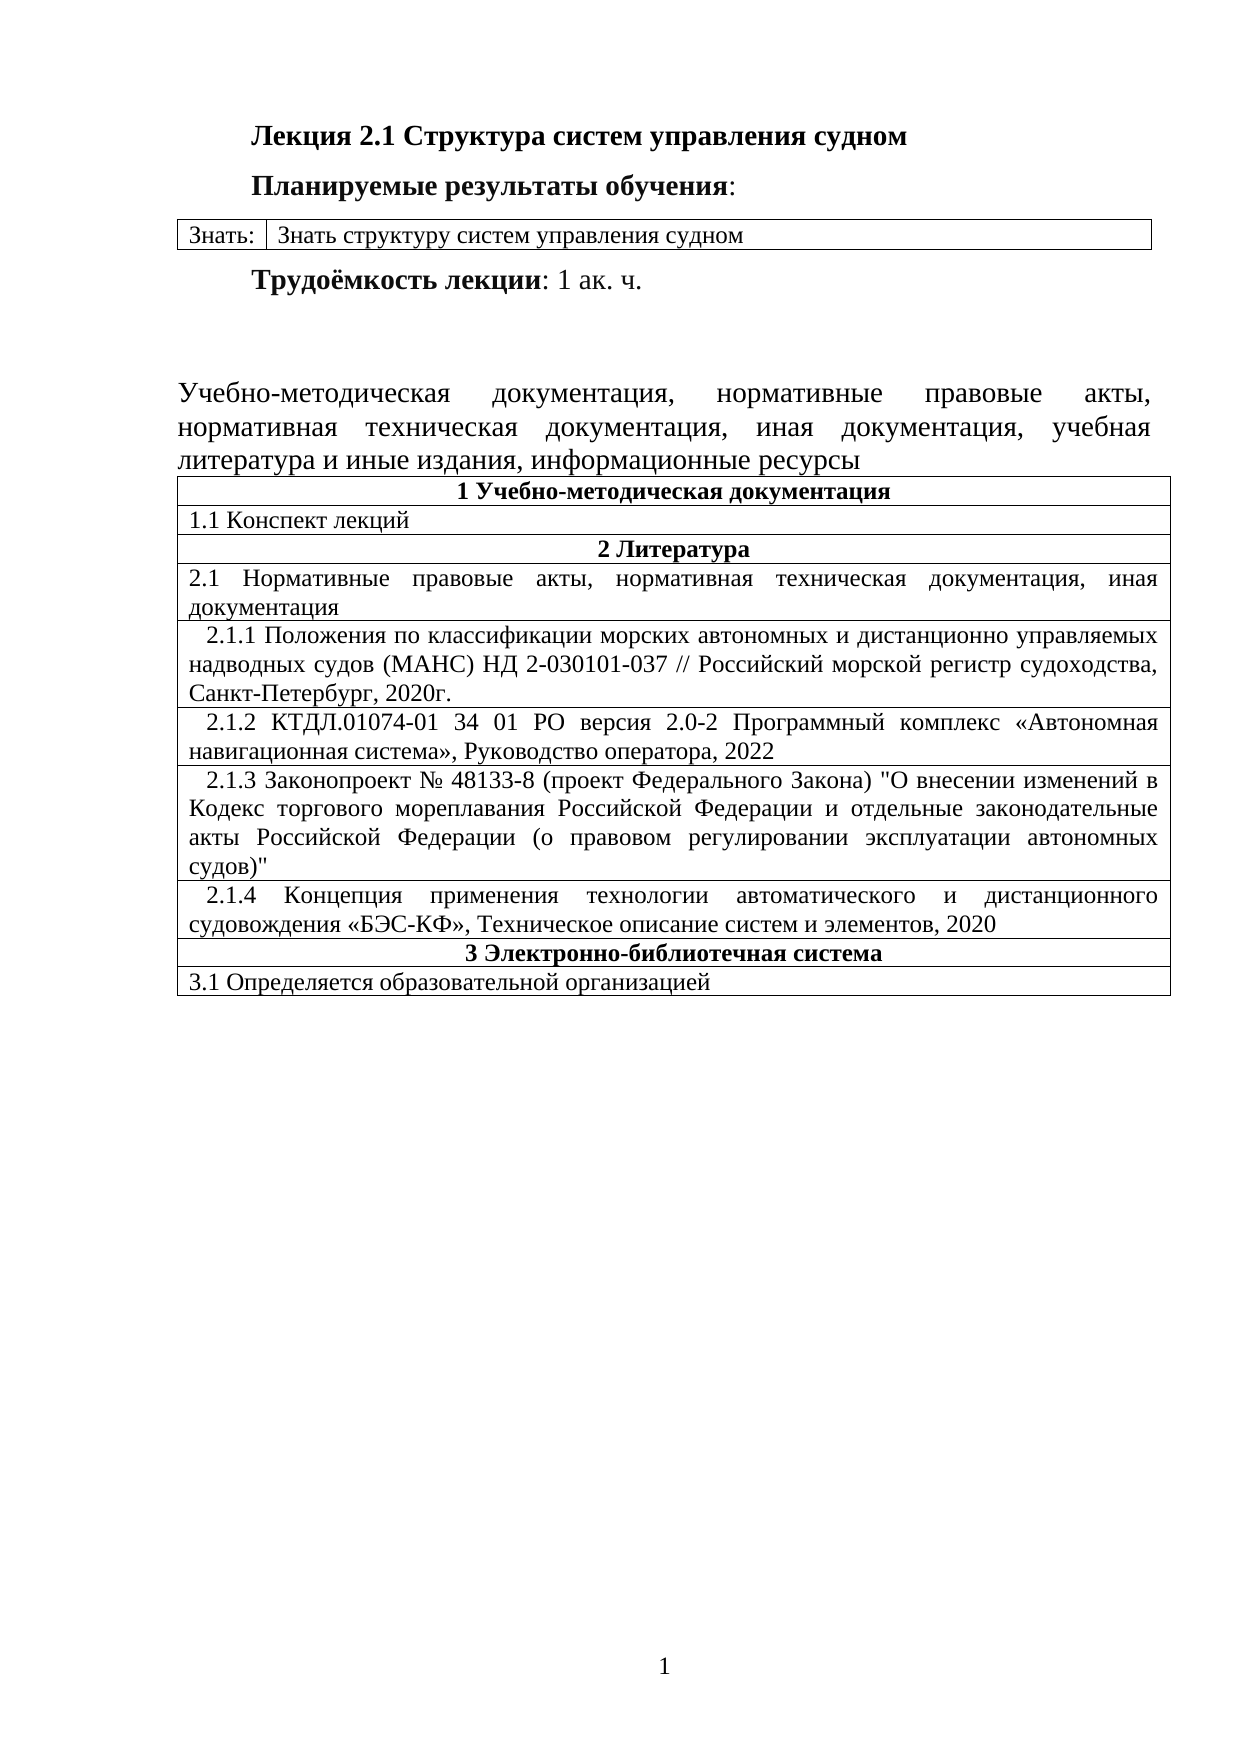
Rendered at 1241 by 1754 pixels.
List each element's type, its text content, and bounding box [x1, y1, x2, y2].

table_cell 2.1.4 Концепция применения технологии автоматического и дистанционного судовождения «БЭС-КФ», Техническое описание систем и элементов, 2020 [178, 881, 1170, 937]
table_cell 2 Литература [178, 535, 1170, 563]
text Планируемые результаты обучения: [177, 168, 1152, 202]
table_header Знать структуру систем управления судном [267, 220, 1151, 248]
text Учебно-методическая документация, нормативные правовые акты, нормативная техническая документация, иная документация, учебная литература и иные издания, информационные ресурсы [177, 375, 1152, 476]
text Трудоёмкость лекции: 1 ак. ч. [177, 262, 1152, 296]
table_cell 1.1 Конспект лекций [178, 506, 1170, 534]
subtitle Лекция 2.1 Структура систем управления судном [177, 118, 1152, 152]
table_cell 2.1.3 Законопроект № 48133-8 (проект Федерального Закона) "О внесении изменений в Кодекс торгового мореплавания Российской Федерации и отдельные законодательные акты Российской Федерации (о правовом регулировании эксплуатации автономных судов)" [178, 766, 1170, 880]
table_cell 3.1 Определяется образовательной организацией [178, 967, 1170, 995]
table_header Знать: [178, 220, 266, 248]
table_cell 3 Электронно-библиотечная система [178, 939, 1170, 966]
table_cell 2.1.2 КТДЛ.01074-01 34 01 РО версия 2.0-2 Программный комплекс «Автономная навигационная система», Руководство оператора, 2022 [178, 708, 1170, 764]
table_header 1 Учебно-методическая документация [178, 477, 1170, 505]
table_cell 2.1 Нормативные правовые акты, нормативная техническая документация, иная документация [178, 564, 1170, 620]
table_cell 2.1.1 Положения по классификации морских автономных и дистанционно управляемых надводных судов (МАНС) НД 2-030101-037 // Российский морской регистр судоходства, Санкт-Петербург, 2020г. [178, 621, 1170, 707]
